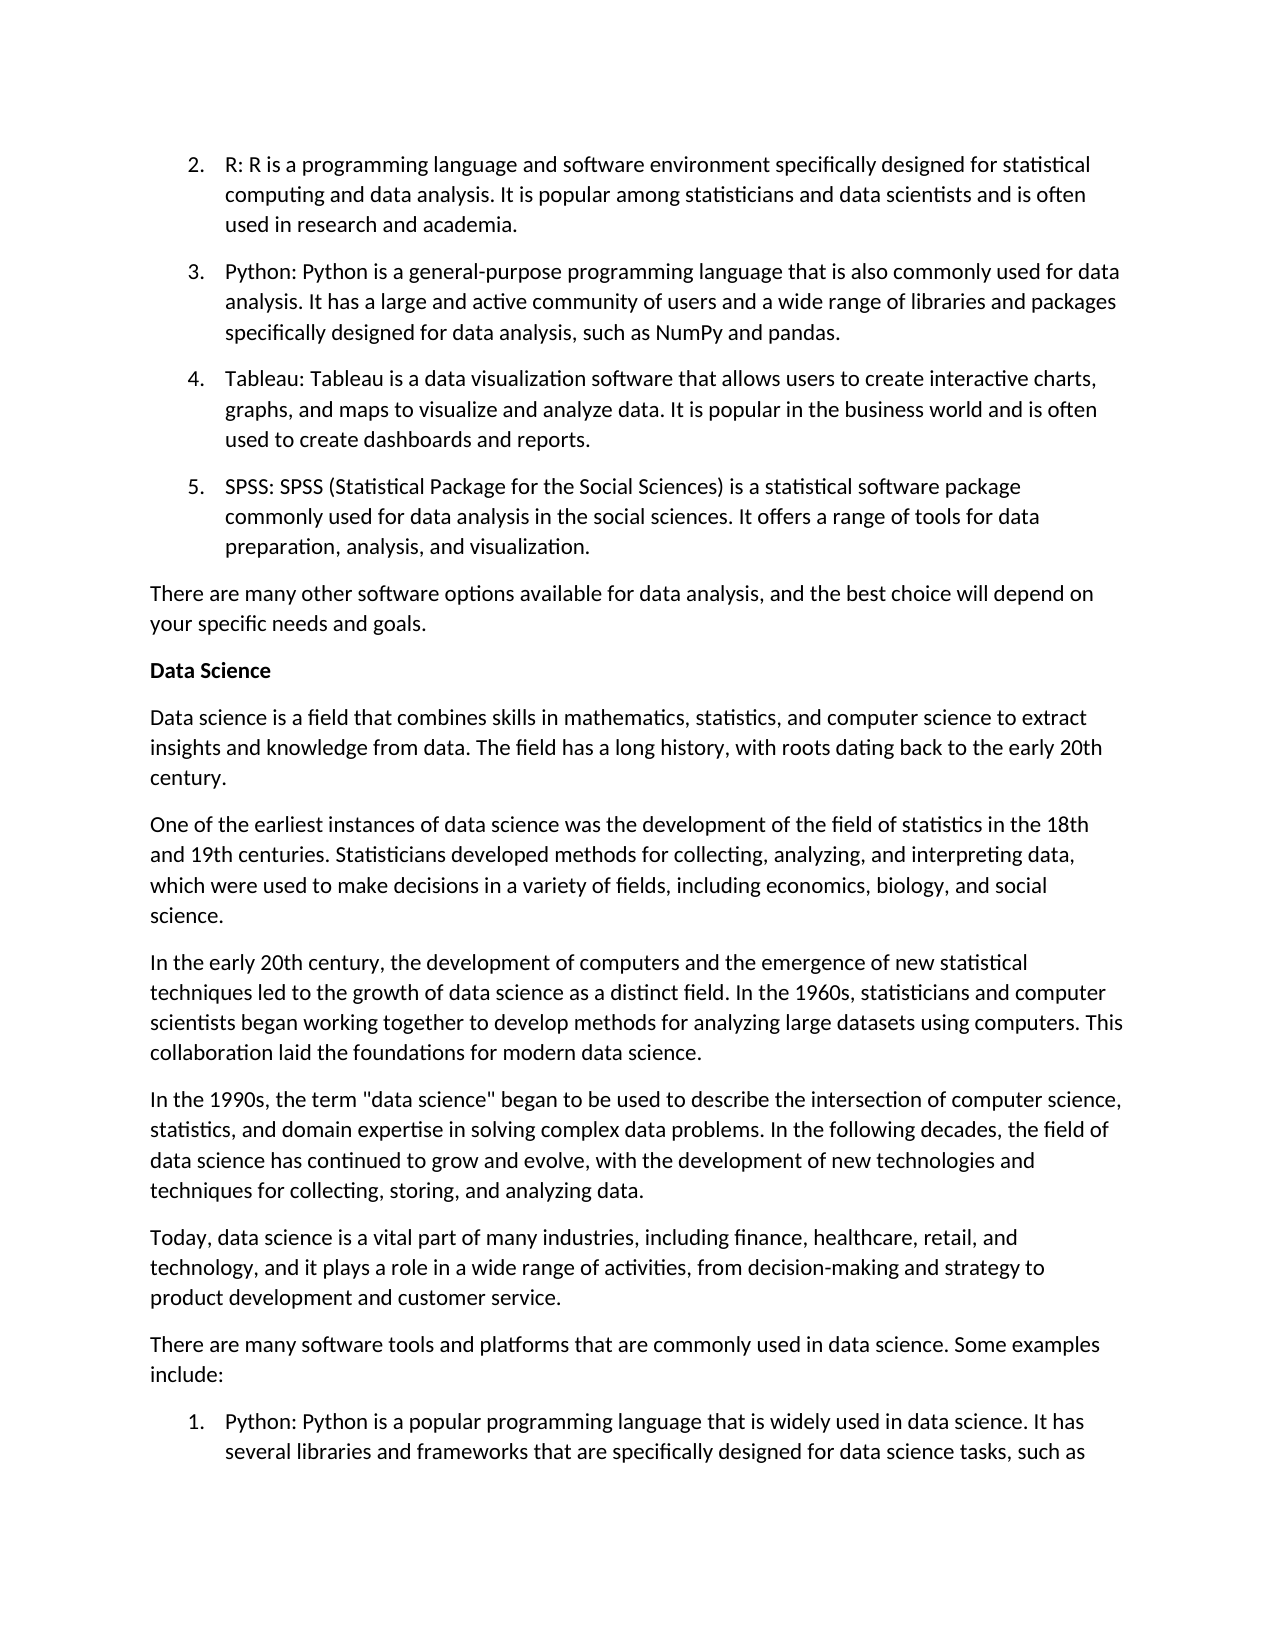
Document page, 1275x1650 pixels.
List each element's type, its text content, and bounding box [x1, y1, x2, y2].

text In the early 20th century, the development of computers and the emergence of new statistical techniques led to the growth of data science as a distinct field. In the 1960s, statisticians and computer scientists began working together to develop methods for analyzing large datasets using computers. This collaboration laid the foundations for modern data science. [150, 948, 1125, 1067]
list Python: Python is a general-purpose programming language that is also commonly used for data analysis. It has a large and active community of users and a wide range of libraries and packages specifically designed for data analysis, such as NumPy and pandas. [187, 257, 1125, 346]
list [187, 1407, 1125, 1466]
list SPSS: SPSS (Statistical Package for the Social Sciences) is a statistical software package commonly used for data analysis in the social sciences. It offers a range of tools for data preparation, analysis, and visualization. [187, 472, 1125, 560]
text Today, data science is a vital part of many industries, including finance, healthcare, retail, and technology, and it plays a role in a wide range of activities, from decision-making and strategy to product development and customer service. [150, 1223, 1125, 1311]
text Data Science [150, 656, 1125, 684]
text One of the earliest instances of data science was the development of the field of statistics in the 18th and 19th centuries. Statisticians developed methods for collecting, analyzing, and interpreting data, which were used to make decisions in a variety of fields, including economics, biology, and social science. [150, 810, 1125, 929]
list R: R is a programming language and software environment specifically designed for statistical computing and data analysis. It is popular among statisticians and data scientists and is often used in research and academia. [187, 150, 1125, 238]
list Tableau: Tableau is a data visualization software that allows users to create interactive charts, graphs, and maps to visualize and analyze data. It is popular in the business world and is often used to create dashboards and reports. [187, 364, 1125, 453]
text There are many software tools and platforms that are commonly used in data science. Some examples include: [150, 1330, 1125, 1388]
text There are many other software options available for data analysis, and the best choice will depend on your specific needs and goals. [150, 579, 1125, 637]
text In the 1990s, the term "data science" began to be used to describe the intersection of computer science, statistics, and domain expertise in solving complex data problems. In the following decades, the field of data science has continued to grow and evolve, with the development of new technologies and techniques for collecting, storing, and analyzing data. [150, 1085, 1125, 1204]
text Data science is a field that combines skills in mathematics, statistics, and computer science to extract insights and knowledge from data. The field has a long history, with roots dating back to the early 20th century. [150, 703, 1125, 792]
